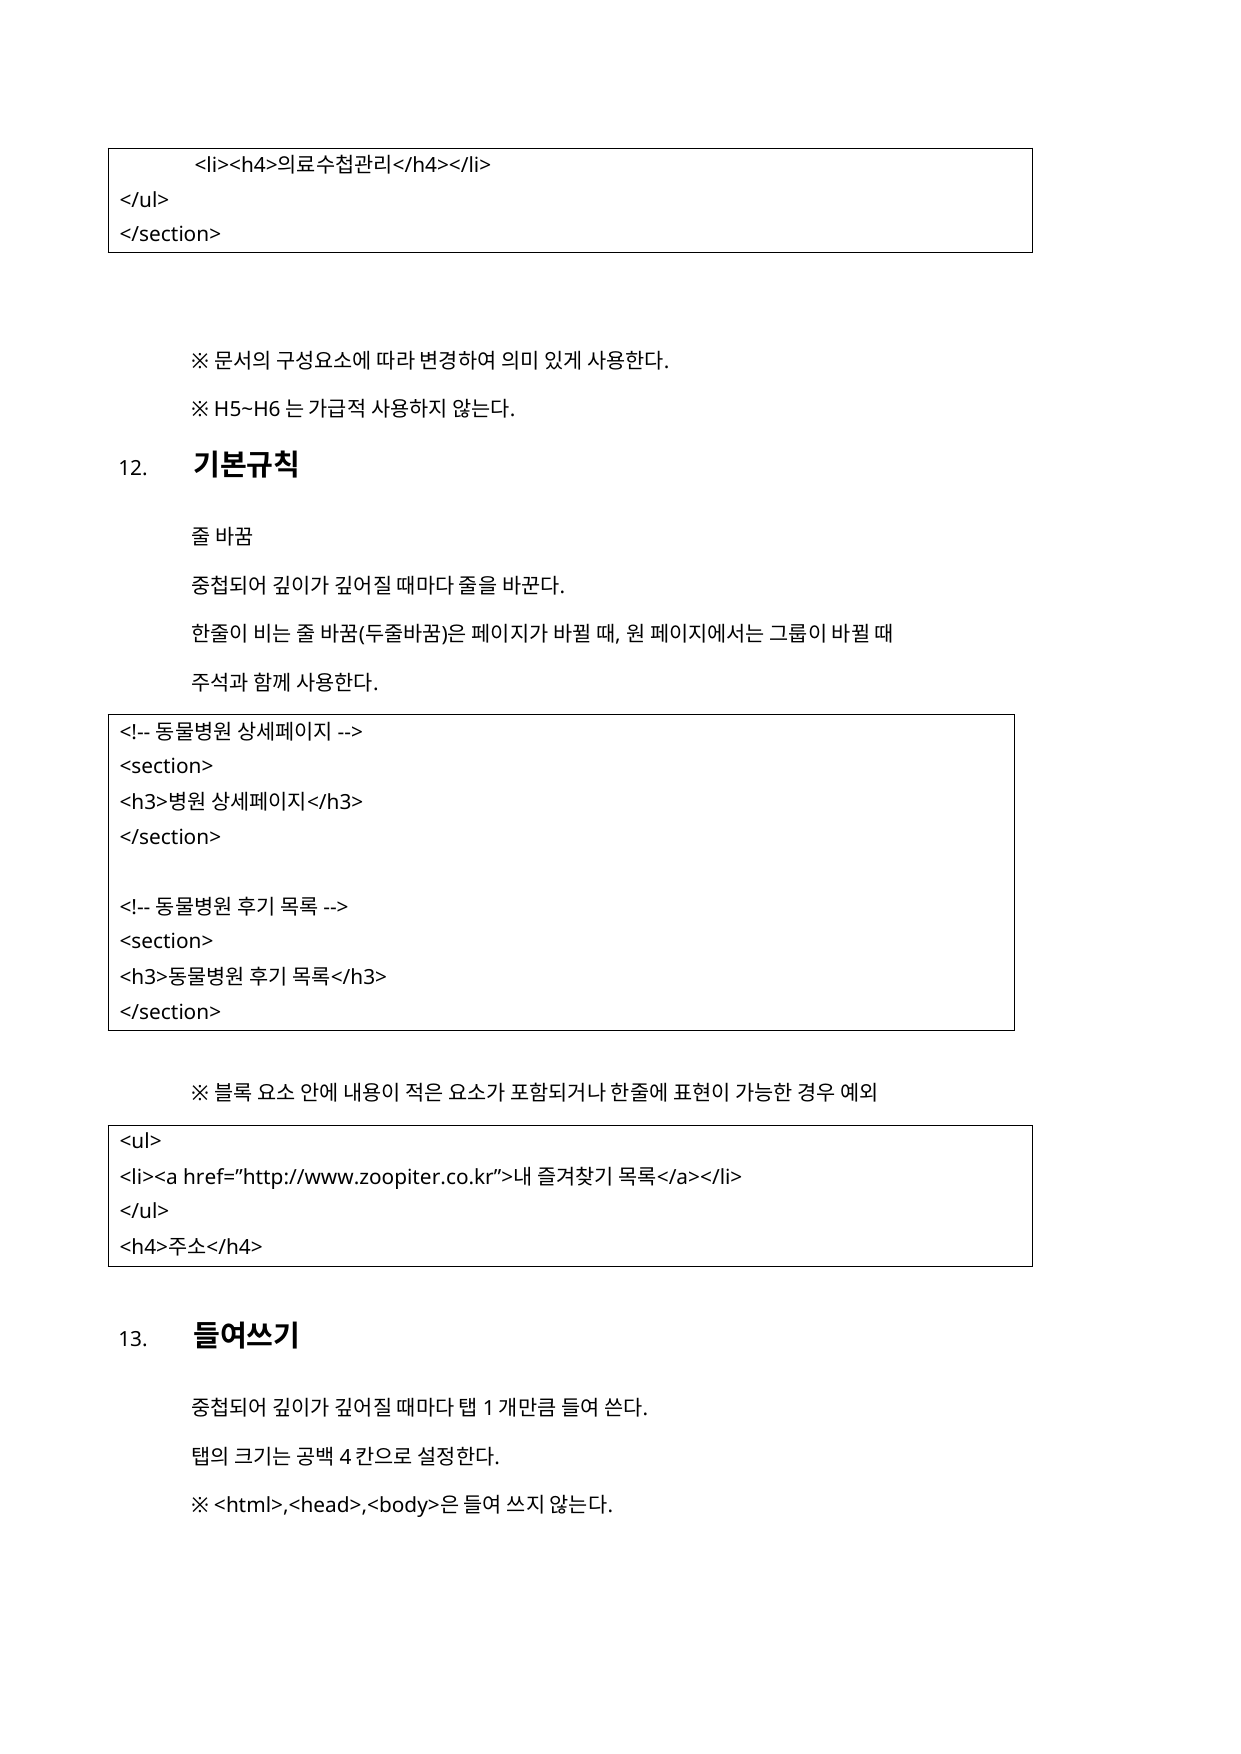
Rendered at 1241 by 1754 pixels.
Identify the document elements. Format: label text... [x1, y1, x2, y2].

table_header <ul> <li><a href=”http://www.zoopiter.co.kr”>내 즐겨찾기 목록</a></li> </ul> <h4>주소</h4> [109, 1126, 1032, 1266]
table_header <!-- 동물병원 상세페이지 --> <section> <h3>병원 상세페이지</h3> </section> <!-- 동물병원 후기 목록 --> <section> <h3>동물병원 후기 목록</h3> </section> [109, 715, 1014, 1030]
text 줄 바꿈 [191, 521, 1101, 551]
text 탭의 크기는 공백 4칸으로 설정한다. [170, 1440, 1101, 1470]
list 들여쓰기 [118, 1312, 1122, 1354]
list 기본규칙 [118, 441, 1122, 483]
text 중첩되어 깊이가 깊어질 때마다 줄을 바꾼다. [170, 569, 1101, 599]
text ※ H5~H6는 가급적 사용하지 않는다. [170, 393, 1101, 423]
text 주석과 함께 사용한다. [170, 666, 1101, 696]
text ※ <html>,<head>,<body>은 들여 쓰지 않는다. [170, 1488, 1101, 1519]
text ※ 블록 요소 안에 내용이 적은 요소가 포함되거나 한줄에 표현이 가능한 경우 예외 [170, 1077, 1101, 1107]
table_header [109, 149, 1032, 252]
text 한줄이 비는 줄 바꿈(두줄바꿈)은 페이지가 바뀔 때, 원 페이지에서는 그룹이 바뀔 때 [170, 617, 1101, 648]
text ※ 문서의 구성요소에 따라 변경하여 의미 있게 사용한다. [170, 344, 1101, 374]
text 중첩되어 깊이가 깊어질 때마다 탭 1개만큼 들여 쓴다. [170, 1392, 1101, 1422]
